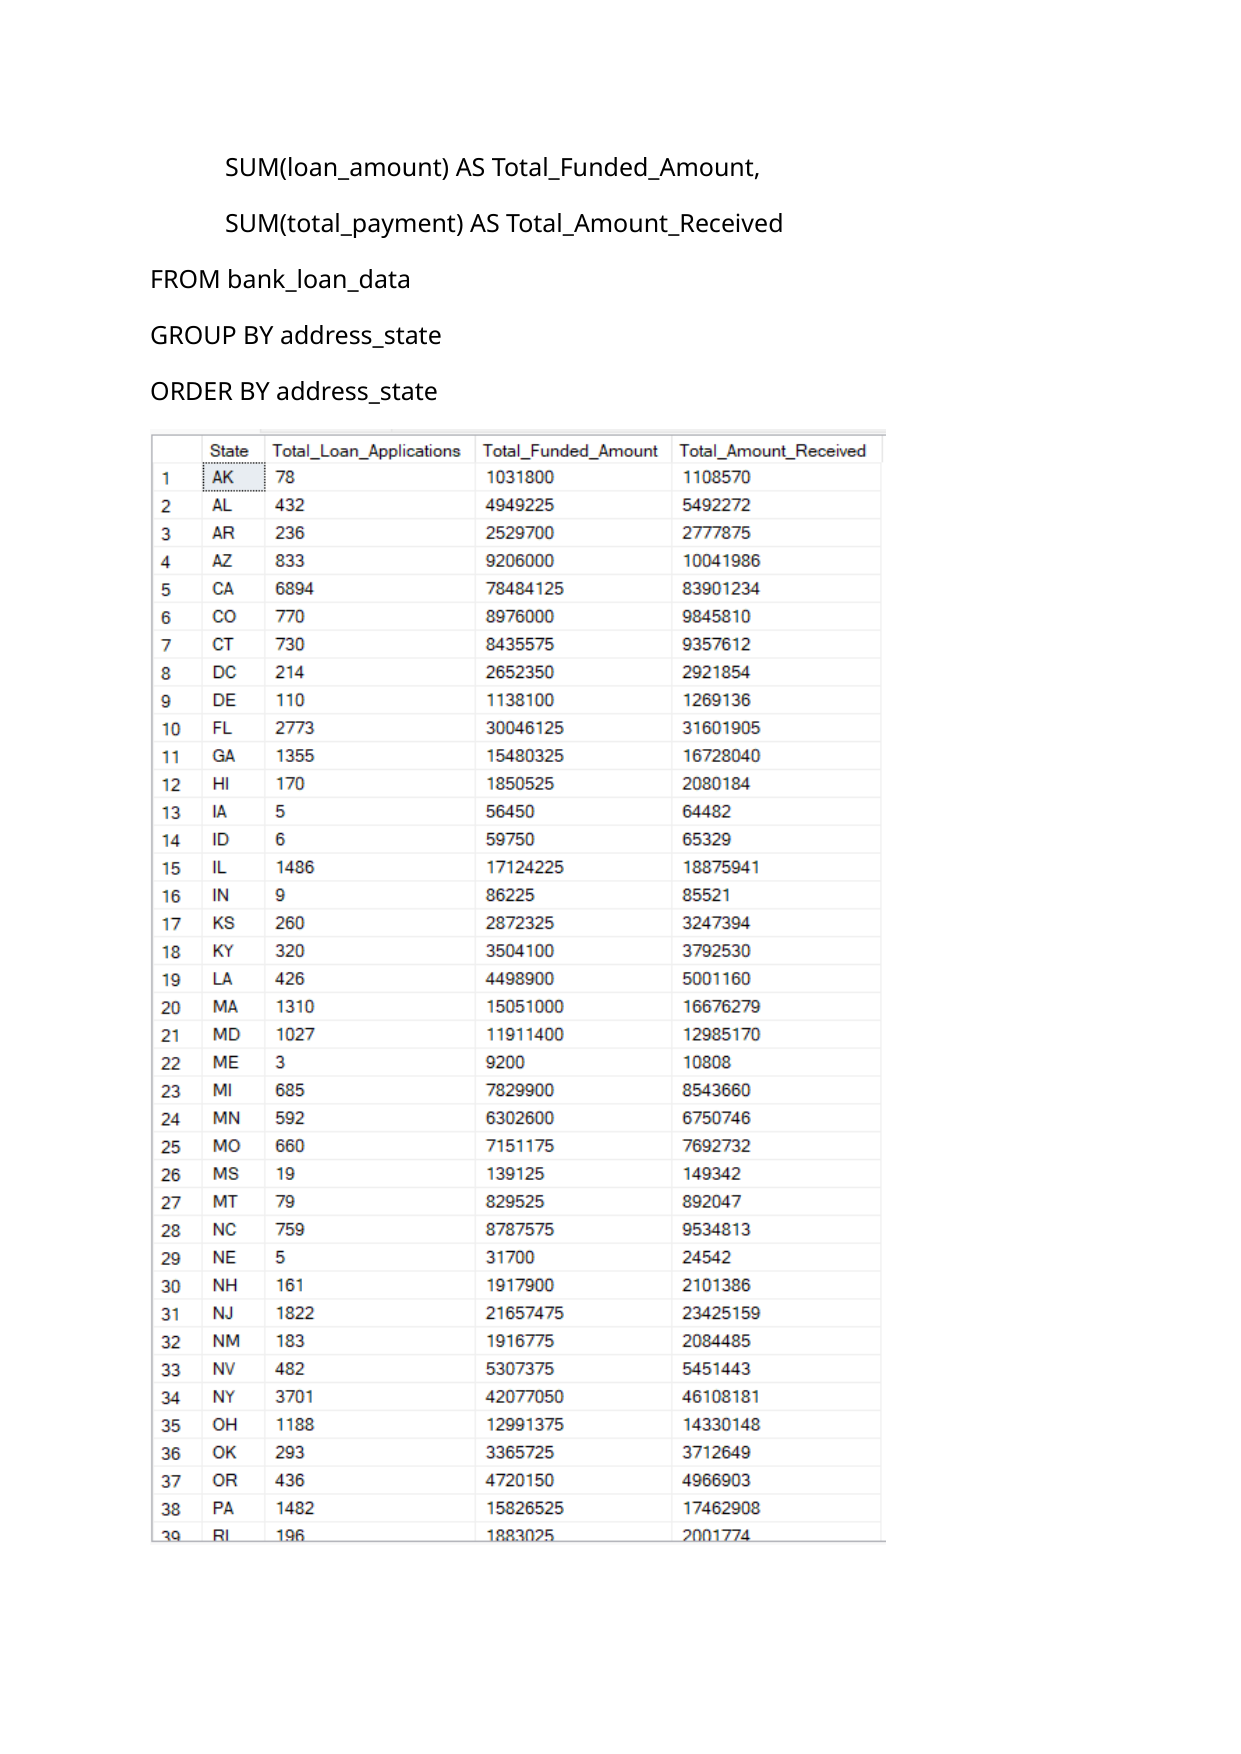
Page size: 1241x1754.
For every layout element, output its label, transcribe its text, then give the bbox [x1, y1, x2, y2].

text GROUP BY address_state [150, 317, 1090, 352]
text SUM(total_payment) AS Total_Amount_Received [150, 206, 1090, 240]
picture [150, 429, 886, 1545]
text ORDER BY address_state [150, 373, 1090, 407]
text SUM(loan_amount) AS Total_Funded_Amount, [150, 150, 1090, 184]
text FROM bank_loan_data [150, 262, 1090, 296]
